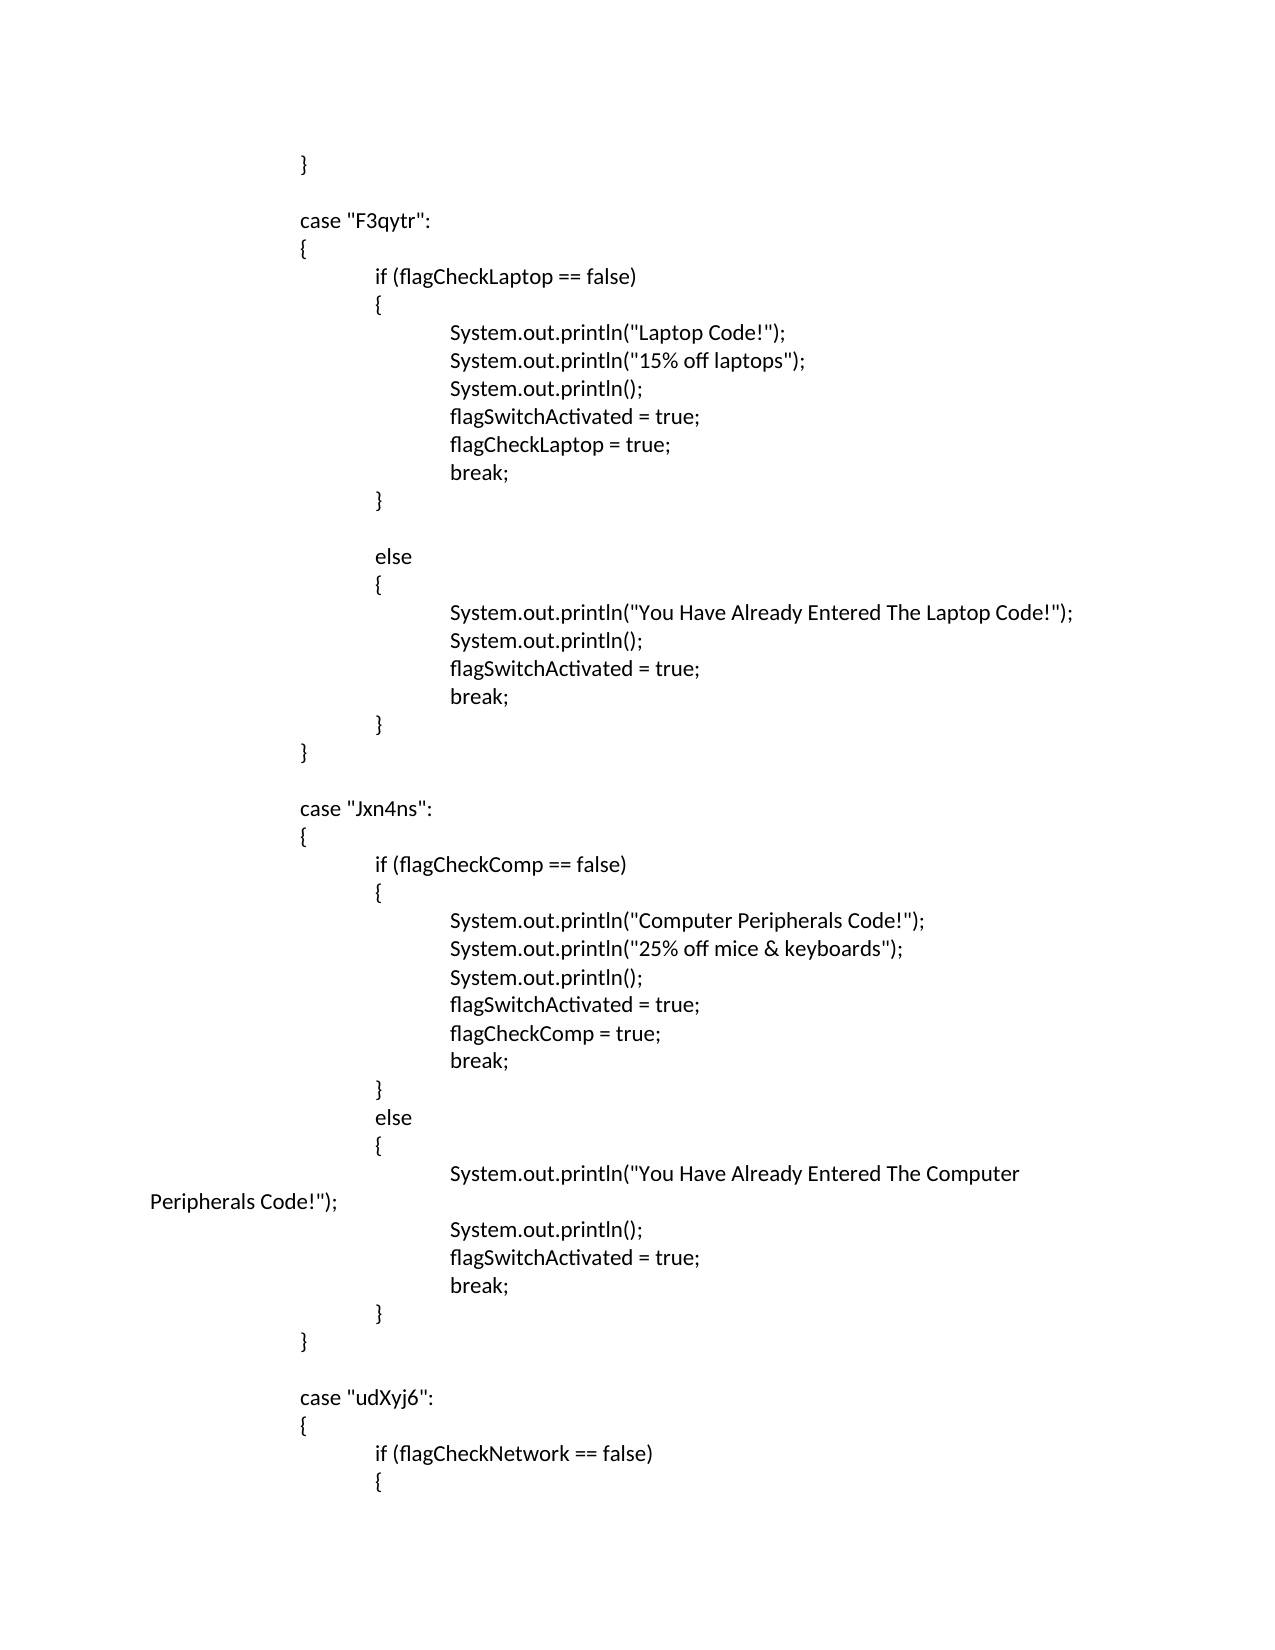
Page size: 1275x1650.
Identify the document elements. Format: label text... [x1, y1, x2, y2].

text { [150, 1131, 1125, 1159]
text else [150, 1103, 1125, 1131]
text { [150, 878, 1125, 907]
text System.out.println("You Have Already Entered The Laptop Code!"); [150, 598, 1125, 626]
text flagSwitchActivated = true; [150, 402, 1125, 430]
text break; [150, 682, 1125, 710]
text flagCheckLaptop = true; [150, 430, 1125, 458]
text case "Jxn4ns": [150, 794, 1125, 822]
text break; [150, 458, 1125, 486]
text } [150, 150, 1125, 178]
text case "F3qytr": [150, 206, 1125, 234]
text { [150, 570, 1125, 598]
text System.out.println("25% off mice & keyboards"); [150, 934, 1125, 963]
text System.out.println("15% off laptops"); [150, 346, 1125, 374]
text System.out.println(); [150, 963, 1125, 991]
text System.out.println(); [150, 626, 1125, 654]
text System.out.println("Computer Peripherals Code!"); [150, 907, 1125, 934]
text } [150, 486, 1125, 514]
text flagSwitchActivated = true; [150, 1243, 1125, 1271]
text } [150, 1327, 1125, 1355]
text case "udXyj6": [150, 1383, 1125, 1411]
text } [150, 738, 1125, 766]
text { [150, 1467, 1125, 1495]
text break; [150, 1047, 1125, 1075]
text System.out.println(); [150, 1215, 1125, 1243]
text if (flagCheckNetwork == false) [150, 1439, 1125, 1467]
text flagSwitchActivated = true; [150, 991, 1125, 1019]
text } [150, 1299, 1125, 1327]
text else [150, 542, 1125, 570]
text { [150, 234, 1125, 262]
text flagSwitchActivated = true; [150, 654, 1125, 682]
text } [150, 710, 1125, 738]
text flagCheckComp = true; [150, 1019, 1125, 1047]
text if (flagCheckLaptop == false) [150, 262, 1125, 290]
text System.out.println("Laptop Code!"); [150, 318, 1125, 346]
text { [150, 290, 1125, 318]
text break; [150, 1271, 1125, 1299]
text System.out.println(); [150, 374, 1125, 402]
text System.out.println("You Have Already Entered The Computer Peripherals Code!"); [150, 1159, 1125, 1215]
text { [150, 1411, 1125, 1439]
text { [150, 822, 1125, 851]
text } [150, 1075, 1125, 1103]
text if (flagCheckComp == false) [150, 851, 1125, 878]
